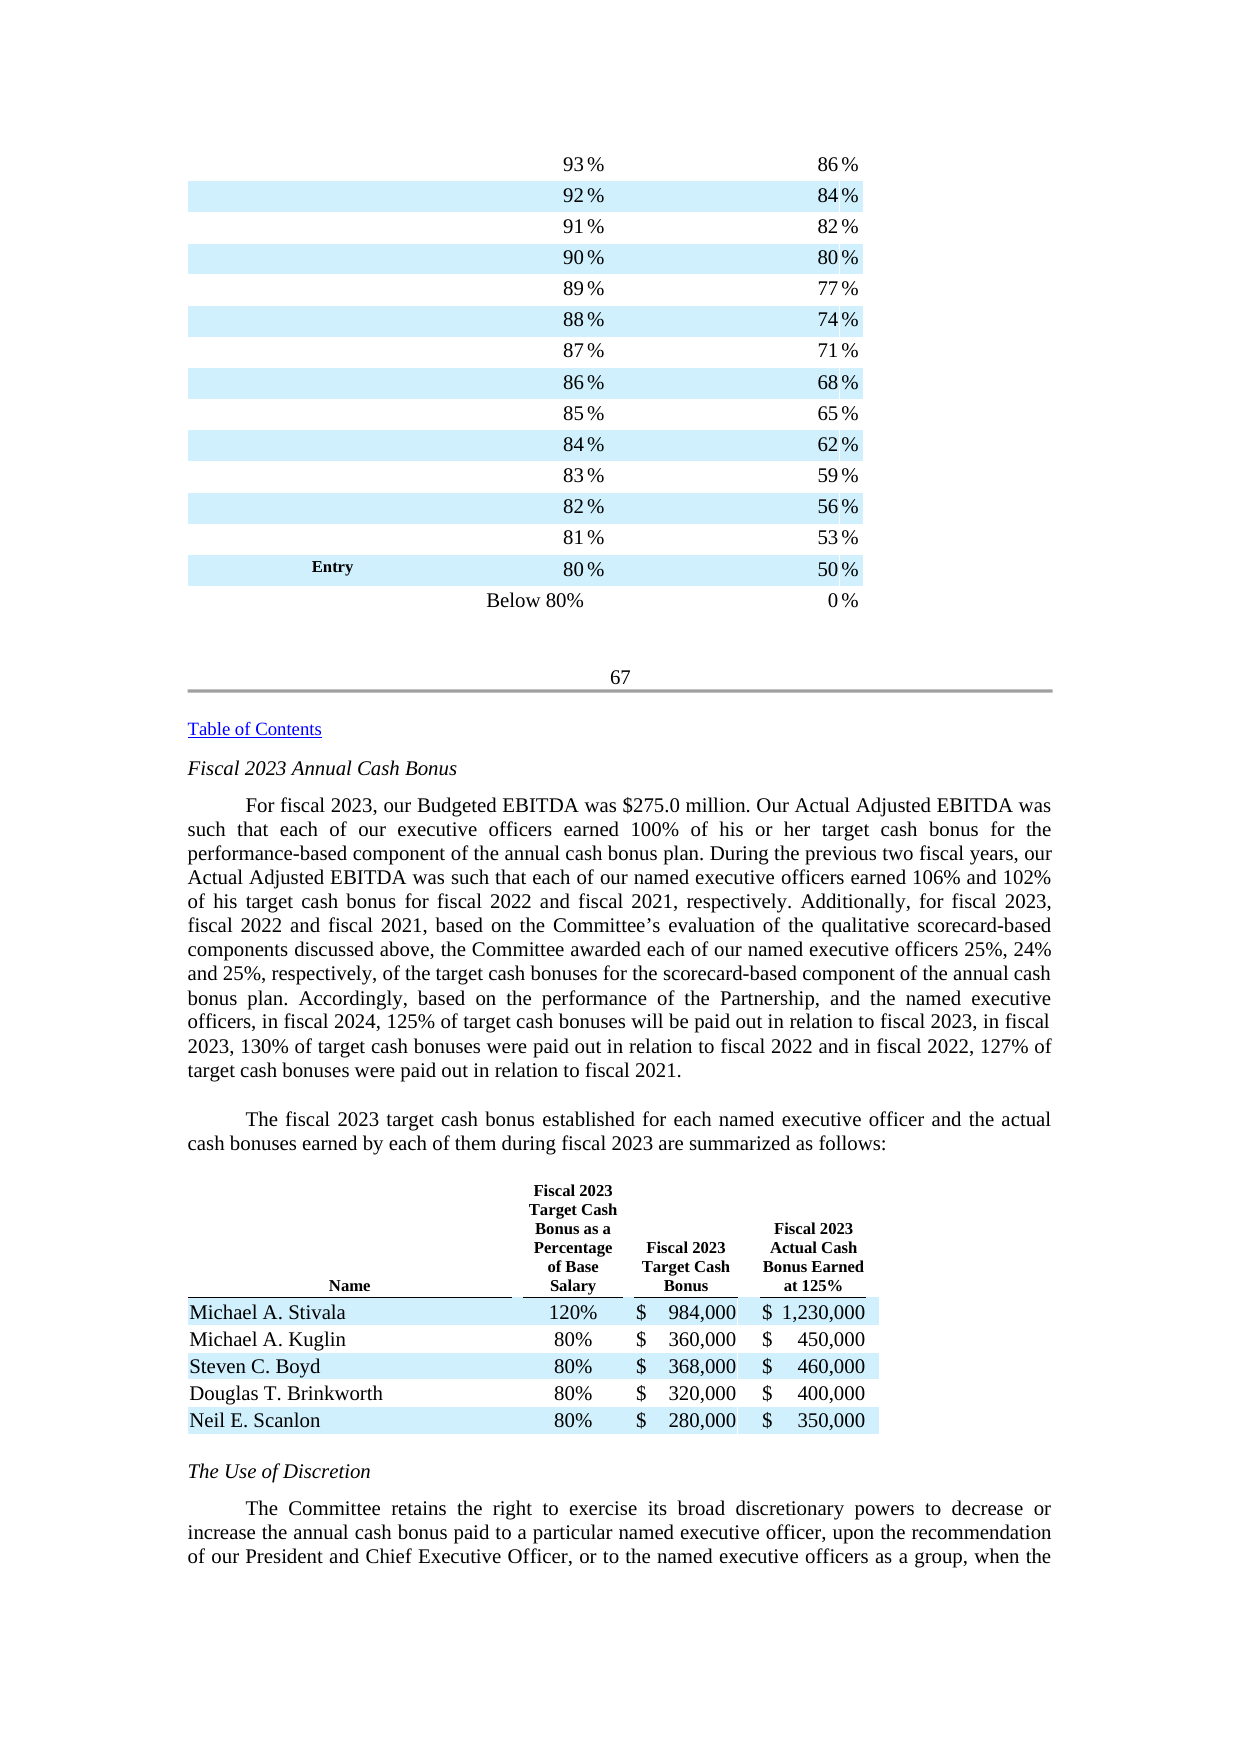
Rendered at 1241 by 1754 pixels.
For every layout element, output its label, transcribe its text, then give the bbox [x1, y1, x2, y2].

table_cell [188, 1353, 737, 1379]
text The Use of Discretion [187, 1459, 1053, 1483]
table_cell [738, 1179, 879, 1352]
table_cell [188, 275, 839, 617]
text The fiscal 2023 target cash bonus established for each named executive officer and the actual cash bonuses earned by each of them during fiscal 2023 are summarized as follows: [187, 1107, 1053, 1155]
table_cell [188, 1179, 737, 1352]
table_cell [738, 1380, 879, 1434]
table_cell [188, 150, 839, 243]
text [187, 1496, 1053, 1568]
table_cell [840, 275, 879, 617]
text Fiscal 2023 Annual Cash Bonus [187, 756, 1053, 780]
text For fiscal 2023, our Budgeted EBITDA was $275.0 million. Our Actual Adjusted EBITDA was such that each of our executive officers earned 100% of his or her target cash bonus for the performance-based component of the annual cash bonus plan. During the previous two fiscal years, our Actual Adjusted EBITDA was such that each of our named executive officers earned 106% and 102% of his target cash bonus for fiscal 2022 and fiscal 2021, respectively. Additionally, for fiscal 2023, fiscal 2022 and fiscal 2021, based on the Committee’s evaluation of the qualitative scorecard-based components discussed above, the Committee awarded each of our named executive officers 25%, 24% and 25%, respectively, of the target cash bonuses for the scorecard-based component of the annual cash bonus plan. Accordingly, based on the performance of the Partnership, and the named executive officers, in fiscal 2024, 125% of target cash bonuses will be paid out in relation to fiscal 2023, in fiscal 2023, 130% of target cash bonuses were paid out in relation to fiscal 2022 and in fiscal 2022, 127% of target cash bonuses were paid out in relation to fiscal 2021. [187, 793, 1053, 1082]
text 67 [187, 665, 1053, 689]
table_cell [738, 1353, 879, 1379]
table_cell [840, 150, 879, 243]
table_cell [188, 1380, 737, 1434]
text Table of Contents [187, 718, 1053, 740]
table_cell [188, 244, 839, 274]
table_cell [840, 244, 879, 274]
